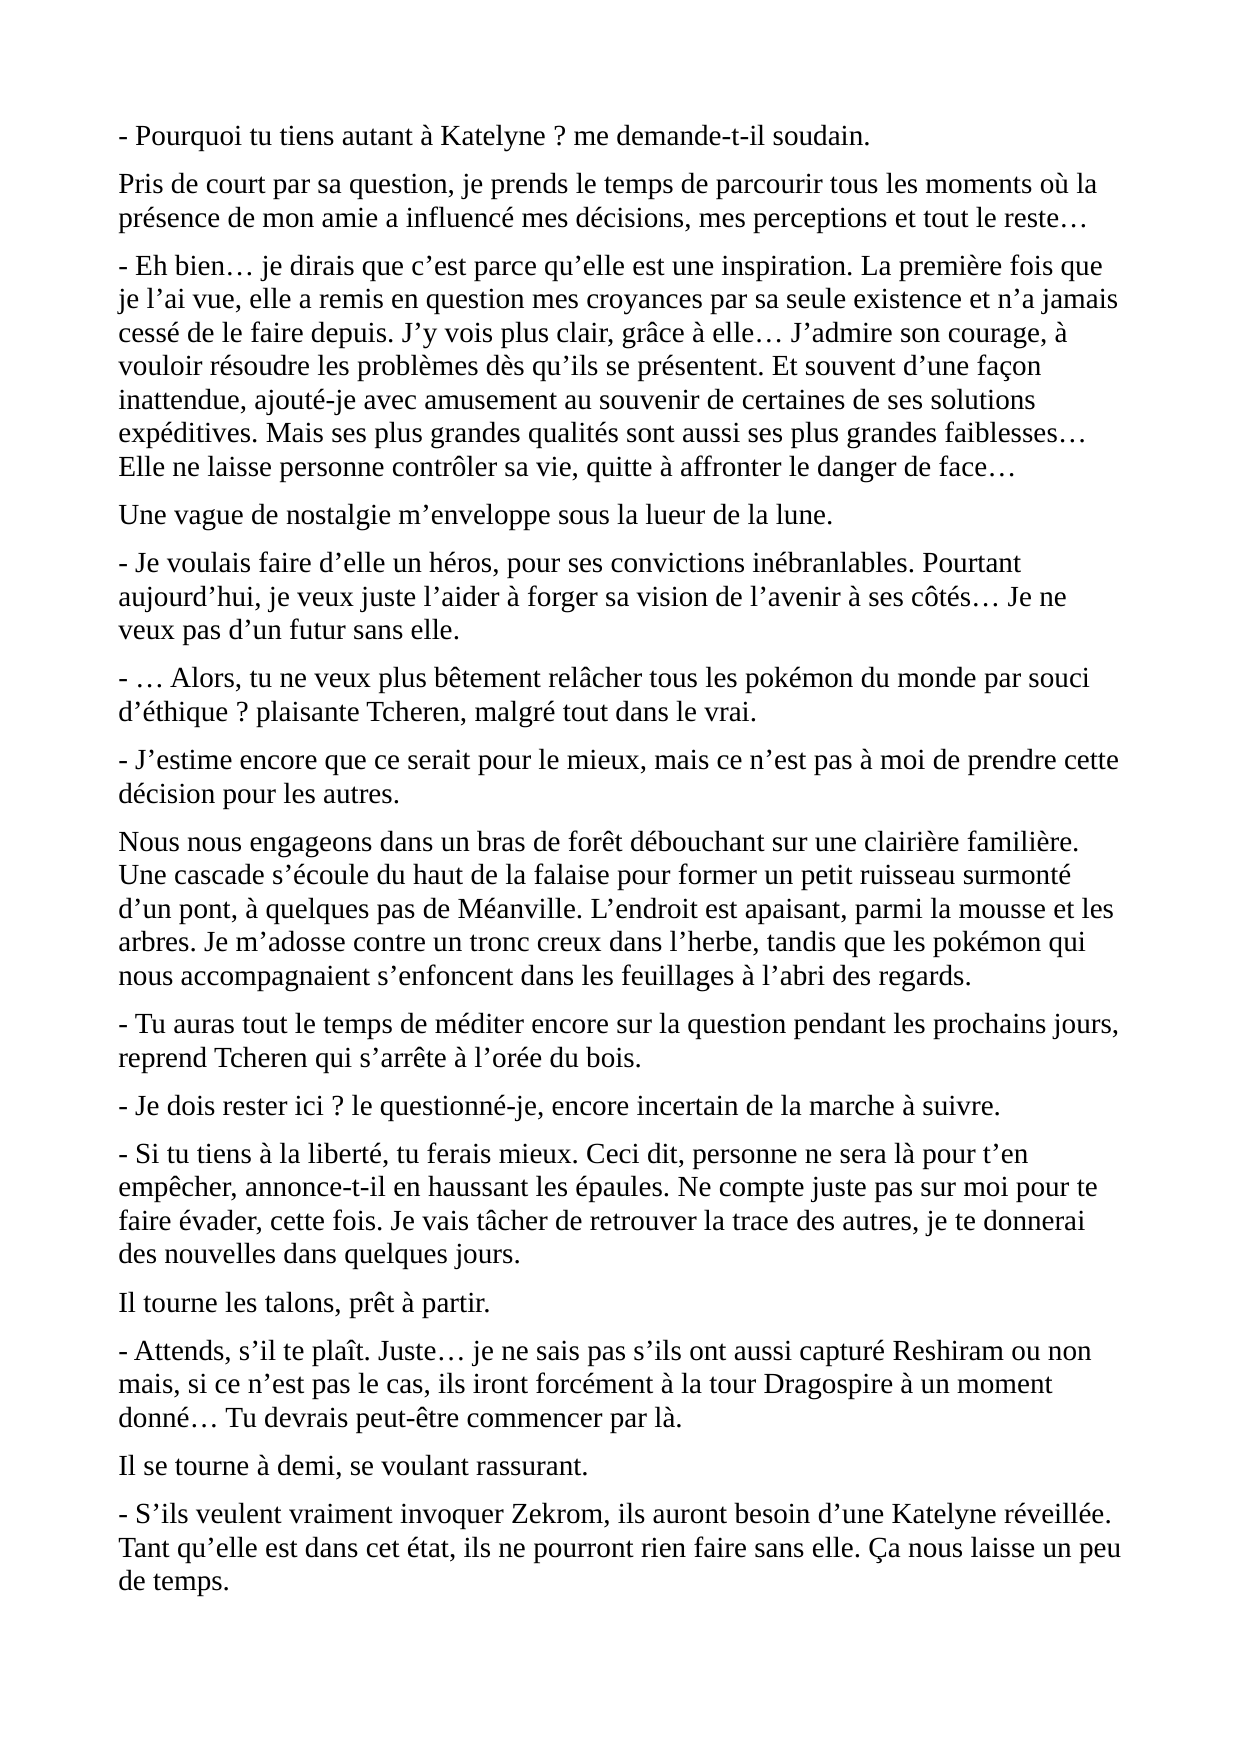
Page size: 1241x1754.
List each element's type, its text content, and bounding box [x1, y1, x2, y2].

text - J’estime encore que ce serait pour le mieux, mais ce n’est pas à moi de prendre cette décision pour les autres. [118, 742, 1122, 809]
text - Je voulais faire d’elle un héros, pour ses convictions inébranlables. Pourtant aujourd’hui, je veux juste l’aider à forger sa vision de l’avenir à ses côtés… Je ne veux pas d’un futur sans elle. [118, 545, 1122, 646]
text Il se tourne à demi, se voulant rassurant. [118, 1448, 1122, 1482]
text - … Alors, tu ne veux plus bêtement relâcher tous les pokémon du monde par souci d’éthique ? plaisante Tcheren, malgré tout dans le vrai. [118, 661, 1122, 728]
text Il tourne les talons, prêt à partir. [118, 1285, 1122, 1318]
text Nous nous engageons dans un bras de forêt débouchant sur une clairière familière. Une cascade s’écoule du haut de la falaise pour former un petit ruisseau surmonté d’un pont, à quelques pas de Méanville. L’endroit est apaisant, parmi la mousse et les arbres. Je m’adosse contre un tronc creux dans l’herbe, tandis que les pokémon qui nous accompagnaient s’enfoncent dans les feuillages à l’abri des regards. [118, 824, 1122, 992]
text - Pourquoi tu tiens autant à Katelyne ? me demande-t-il soudain. [118, 118, 1122, 152]
text - S’ils veulent vraiment invoquer Zekrom, ils auront besoin d’une Katelyne réveillée. Tant qu’elle est dans cet état, ils ne pourront rien faire sans elle. Ça nous laisse un peu de temps. [118, 1496, 1122, 1597]
text - Tu auras tout le temps de méditer encore sur la question pendant les prochains jours, reprend Tcheren qui s’arrête à l’orée du bois. [118, 1006, 1122, 1073]
text Pris de court par sa question, je prends le temps de parcourir tous les moments où la présence de mon amie a influencé mes décisions, mes perceptions et tout le reste… [118, 166, 1122, 233]
text - Eh bien… je dirais que c’est parce qu’elle est une inspiration. La première fois que je l’ai vue, elle a remis en question mes croyances par sa seule existence et n’a jamais cessé de le faire depuis. J’y vois plus clair, grâce à elle… J’admire son courage, à vouloir résoudre les problèmes dès qu’ils se présentent. Et souvent d’une façon inattendue, ajouté-je avec amusement au souvenir de certaines de ses solutions expéditives. Mais ses plus grandes qualités sont aussi ses plus grandes faiblesses… Elle ne laisse personne contrôler sa vie, quitte à affronter le danger de face… [118, 248, 1122, 483]
text - Si tu tiens à la liberté, tu ferais mieux. Ceci dit, personne ne sera là pour t’en empêcher, annonce-t-il en haussant les épaules. Ne compte juste pas sur moi pour te faire évader, cette fois. Je vais tâcher de retrouver la trace des autres, je te donnerai des nouvelles dans quelques jours. [118, 1136, 1122, 1270]
text Une vague de nostalgie m’enveloppe sous la lueur de la lune. [118, 497, 1122, 531]
text - Je dois rester ici ? le questionné-je, encore incertain de la marche à suivre. [118, 1088, 1122, 1121]
text - Attends, s’il te plaît. Juste… je ne sais pas s’ils ont aussi capturé Reshiram ou non mais, si ce n’est pas le cas, ils iront forcément à la tour Dragospire à un moment donné… Tu devrais peut-être commencer par là. [118, 1333, 1122, 1433]
